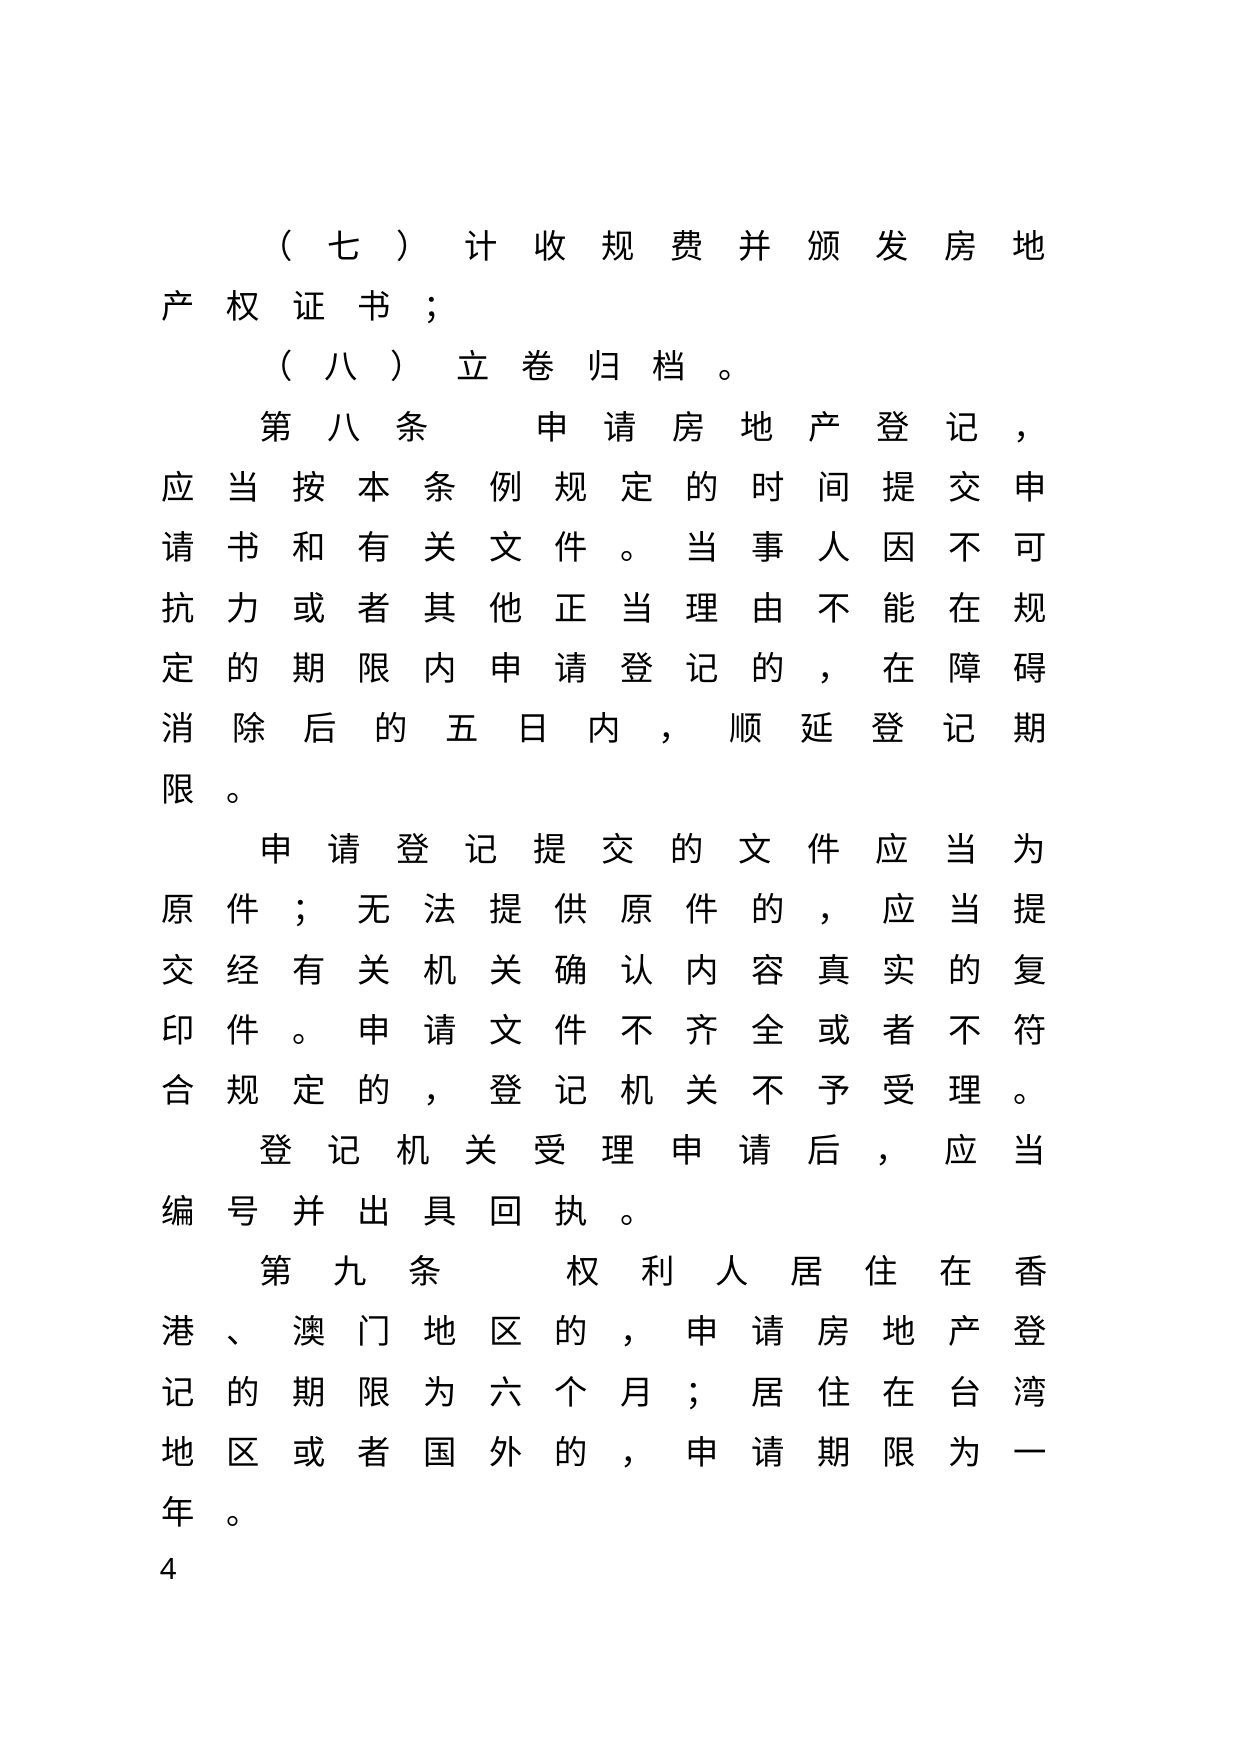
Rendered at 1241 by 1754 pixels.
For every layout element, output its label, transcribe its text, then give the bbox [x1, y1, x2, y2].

text （七）计收规费并颁发房地产权证书； [161, 213, 1079, 334]
text 第八条 申请房地产登记，应当按本条例规定的时间提交申请书和有关文件。当事人因不可抗力或者其他正当理由不能在规定的期限内申请登记的，在障碍消除后的五日内，顺延登记期限。 [161, 394, 1079, 817]
text 申请登记提交的文件应当为原件；无法提供原件的，应当提交经有关机关确认内容真实的复印件。申请文件不齐全或者不符合规定的，登记机关不予受理。 [161, 817, 1079, 1118]
text （八）立卷归档。 [161, 334, 1079, 394]
text 登记机关受理申请后，应当编号并出具回执。 [161, 1118, 1079, 1239]
text 第九条 权利人居住在香港、澳门地区的，申请房地产登记的期限为六个月；居住在台湾地区或者国外的，申请期限为一年。 [161, 1239, 1079, 1540]
